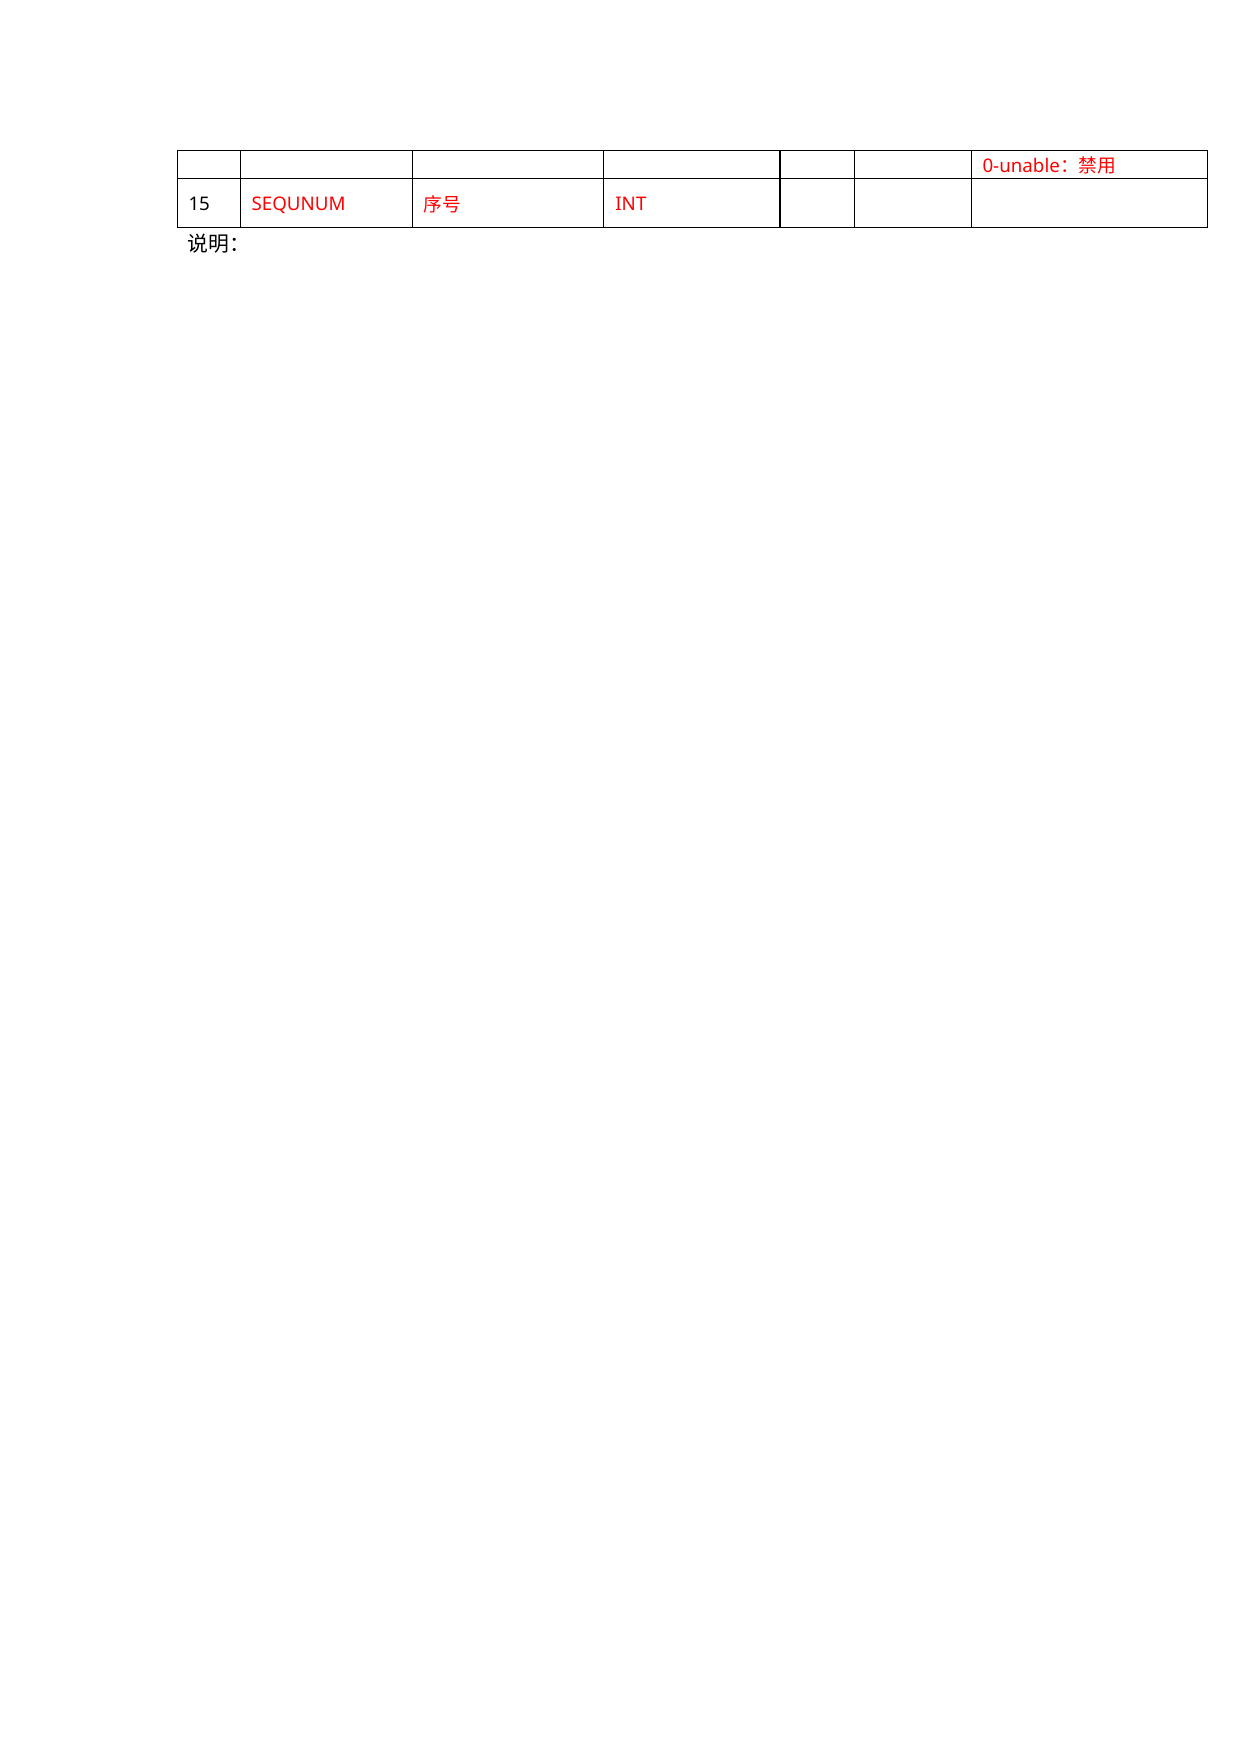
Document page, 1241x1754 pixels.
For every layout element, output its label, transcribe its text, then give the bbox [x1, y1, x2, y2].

table_cell [781, 179, 854, 227]
table_cell CHAR(1) [604, 151, 779, 178]
table_cell 14 [178, 151, 240, 178]
table_cell [972, 179, 1207, 227]
table_cell NO [781, 151, 854, 178]
table_cell STATUS [241, 151, 412, 178]
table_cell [972, 151, 1207, 178]
table_cell [855, 151, 971, 178]
table_cell 序号 [413, 179, 603, 227]
text 说明： [187, 228, 1053, 258]
table_cell INT [604, 179, 779, 227]
table_cell SEQUNUM [241, 179, 412, 227]
table_cell 15 [178, 179, 240, 227]
table_cell [855, 179, 971, 227]
table_cell 使用状态 [413, 151, 603, 178]
